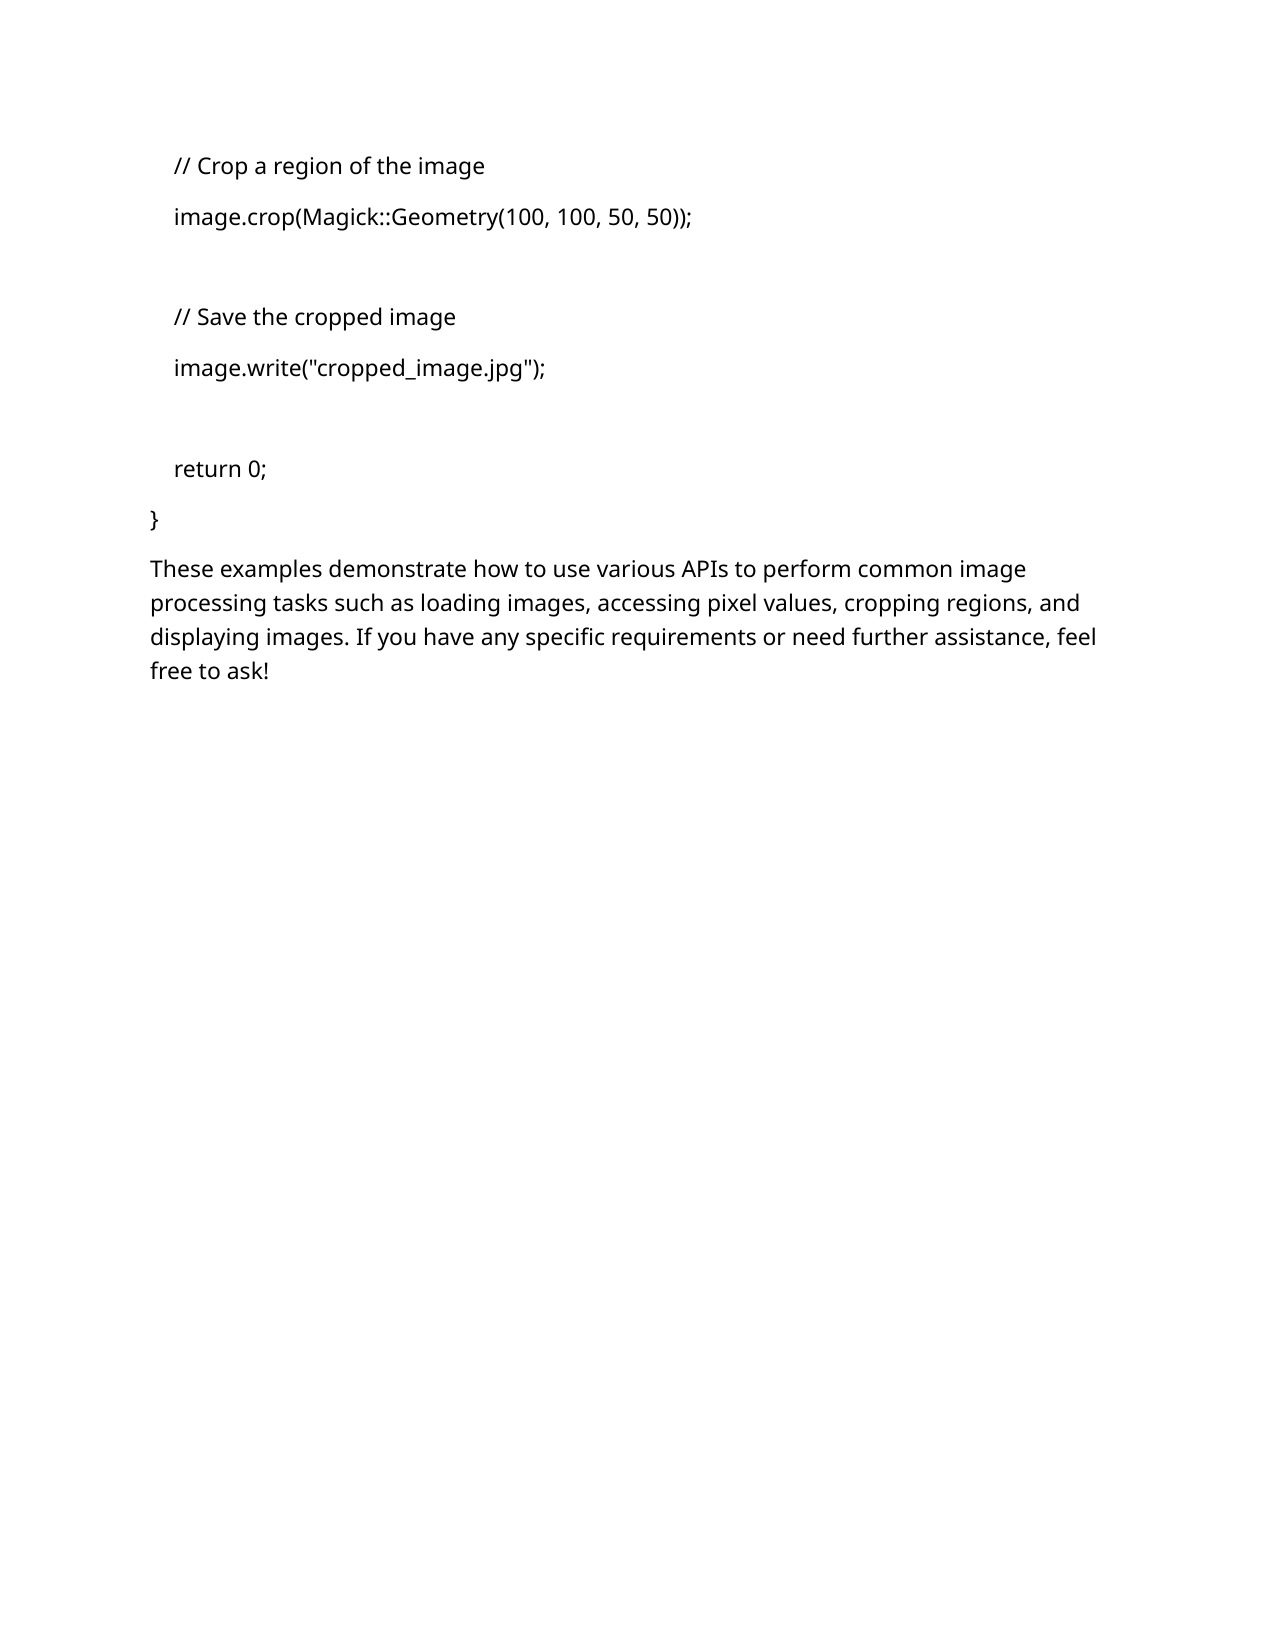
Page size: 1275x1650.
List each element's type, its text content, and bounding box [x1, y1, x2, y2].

text These examples demonstrate how to use various APIs to perform common image processing tasks such as loading images, accessing pixel values, cropping regions, and displaying images. If you have any specific requirements or need further assistance, feel free to ask! [150, 553, 1125, 686]
text return 0; [150, 452, 1125, 484]
text // Save the cropped image [150, 301, 1125, 332]
text } [150, 503, 1125, 534]
text image.crop(Magick::Geometry(100, 100, 50, 50)); [150, 200, 1125, 232]
text image.write("cropped_image.jpg"); [150, 352, 1125, 383]
text // Crop a region of the image [150, 150, 1125, 181]
